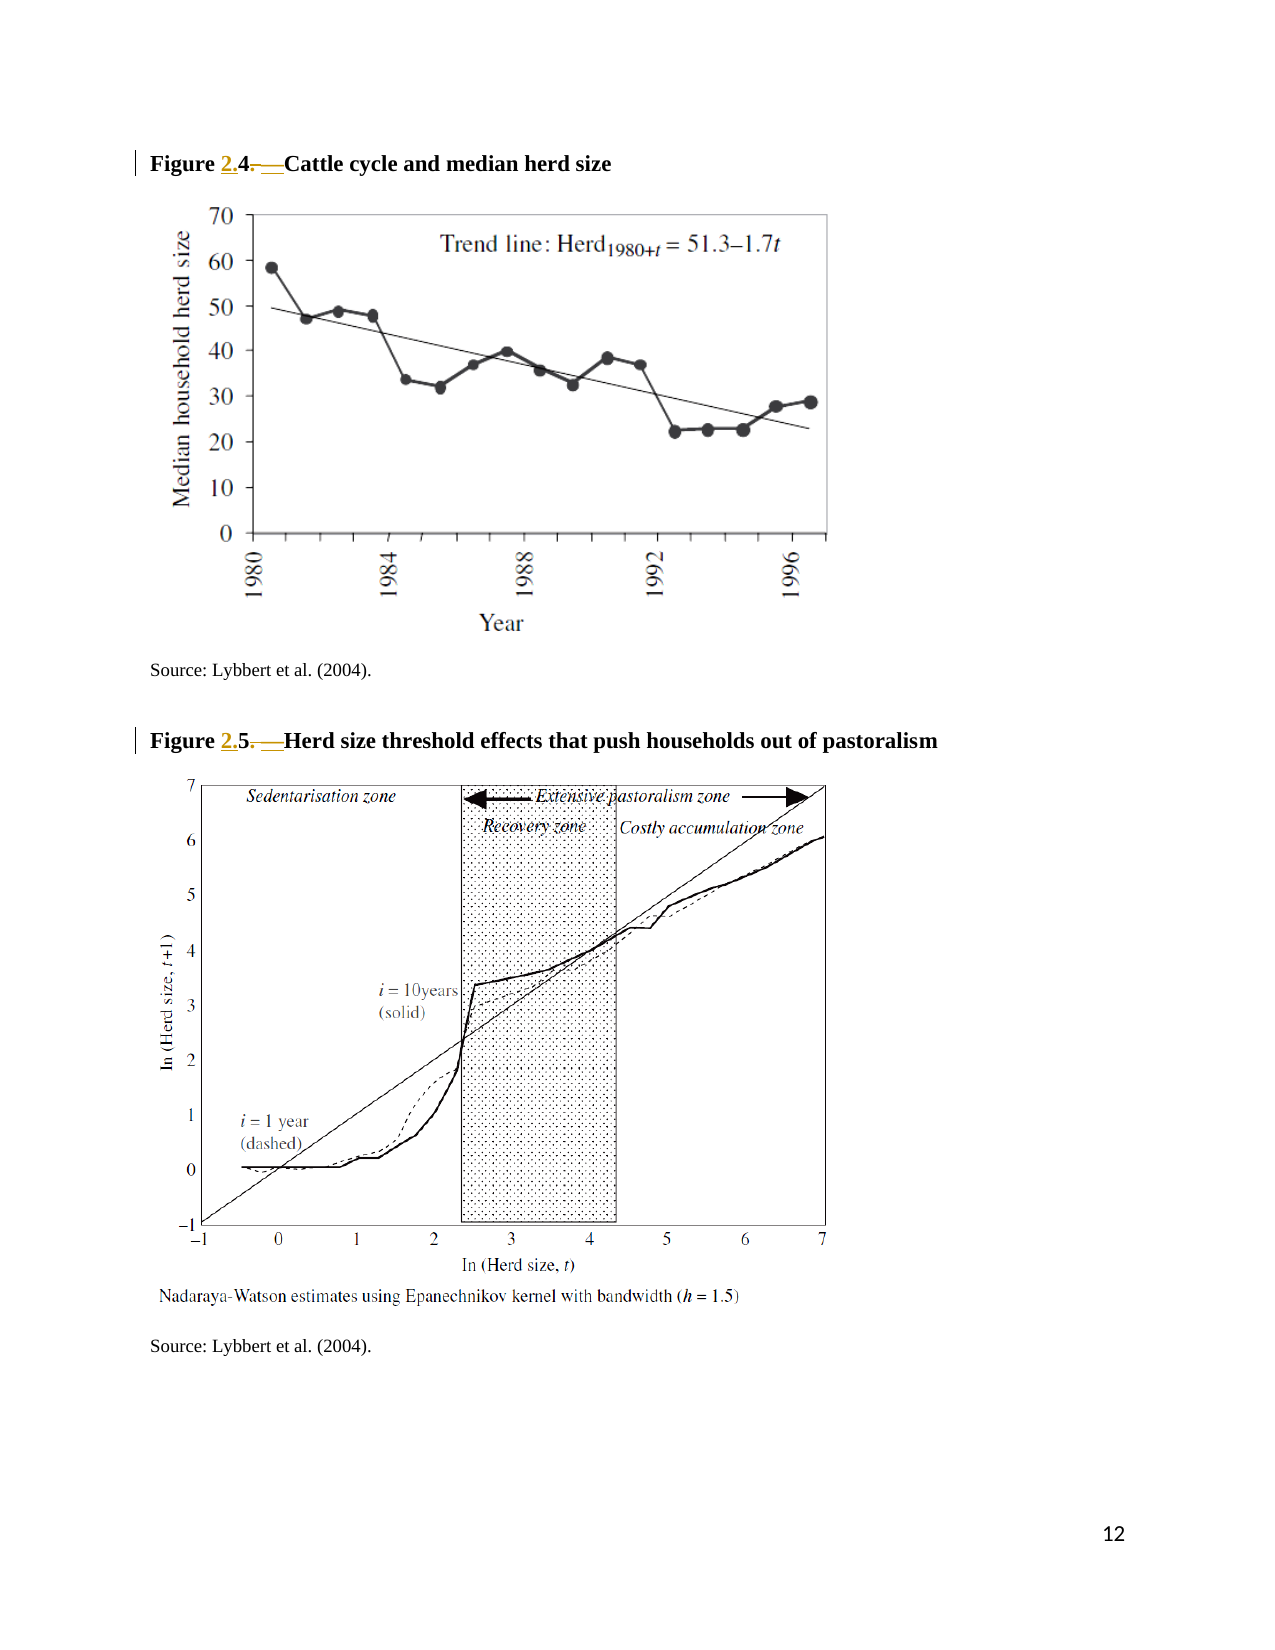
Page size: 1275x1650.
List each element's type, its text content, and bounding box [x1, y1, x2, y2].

text Source: Lybbert et al. (2004). [150, 1334, 1125, 1356]
text Figure 4Cattle cycle and median herd size [150, 150, 1125, 176]
text Figure 5Herd size threshold effects that push households out of pastoralism [150, 727, 1125, 754]
text Source: Lybbert et al. (2004). [150, 659, 1125, 680]
